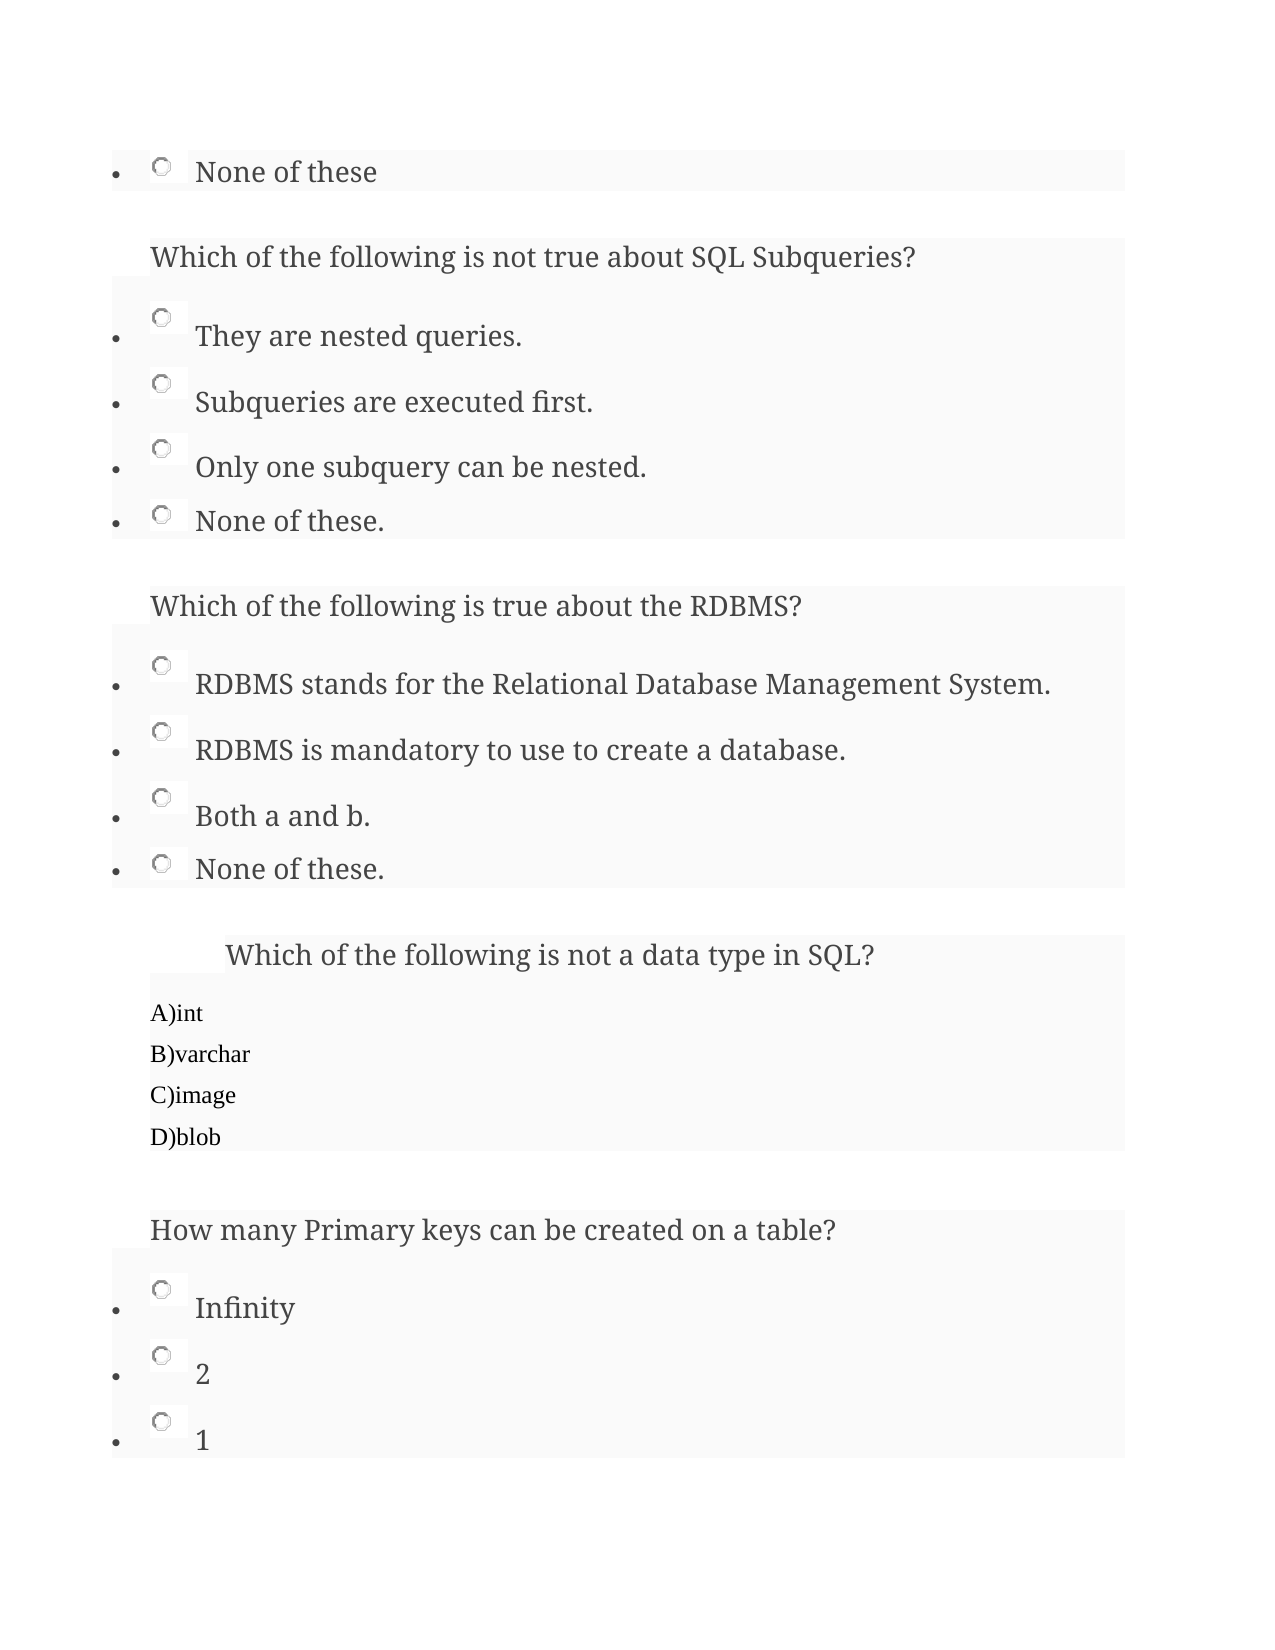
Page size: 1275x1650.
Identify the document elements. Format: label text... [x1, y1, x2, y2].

list None of these. [112, 847, 1125, 888]
list Only one subquery can be nested. [112, 433, 1125, 486]
list Both a and b. [112, 781, 1125, 834]
list None of these [112, 150, 1125, 191]
text D)blob [150, 1122, 1125, 1151]
list Infinity [112, 1273, 1125, 1327]
list 1 [112, 1405, 1125, 1458]
text C)image [150, 1081, 1125, 1109]
list Which of the following is not a data type in SQL? [225, 935, 1125, 973]
text A)int [150, 998, 1125, 1027]
list RDBMS is mandatory to use to create a database. [112, 715, 1125, 769]
list None of these. [112, 498, 1125, 539]
list Subqueries are executed first. [112, 367, 1125, 420]
text Which of the following is not true about SQL Subqueries? [150, 238, 1125, 276]
text B)varchar [150, 1039, 1125, 1068]
text How many Primary keys can be created on a table? [150, 1210, 1125, 1248]
text Which of the following is true about the RDBMS? [150, 586, 1125, 624]
list They are nested queries. [112, 301, 1125, 354]
list 2 [112, 1339, 1125, 1392]
list RDBMS stands for the Relational Database Management System. [112, 649, 1125, 703]
